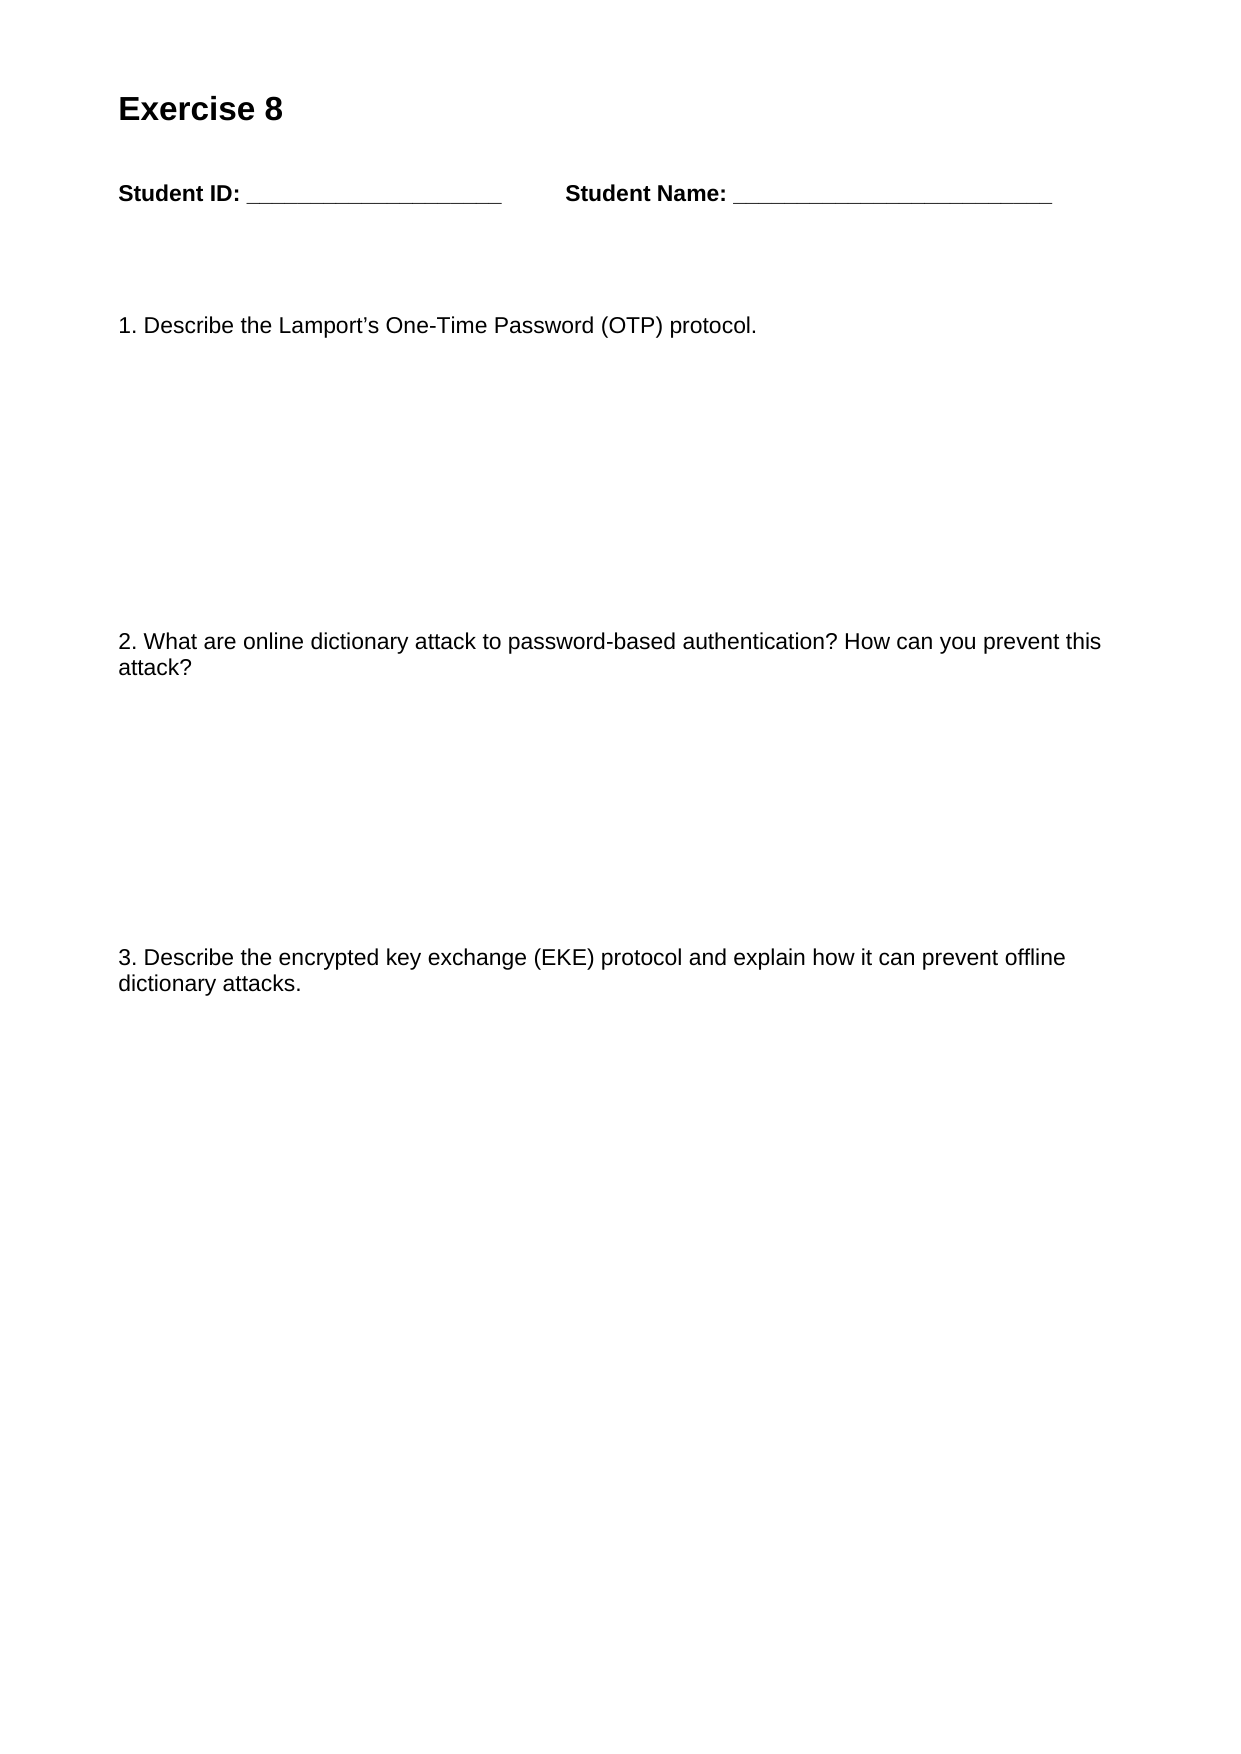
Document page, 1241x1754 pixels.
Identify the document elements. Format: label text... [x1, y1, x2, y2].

text 1. Describe the Lamport’s One-Time Password (OTP) protocol. [118, 312, 1152, 338]
text 3. Describe the encrypted key exchange (EKE) protocol and explain how it can prevent offline dictionary attacks. [118, 944, 1152, 997]
text 2. What are online dictionary attack to password-based authentication? How can you prevent this attack? [118, 628, 1152, 681]
text Student ID: ____________________ Student Name: _________________________ [118, 180, 1152, 206]
text Exercise 8 [118, 89, 1152, 127]
